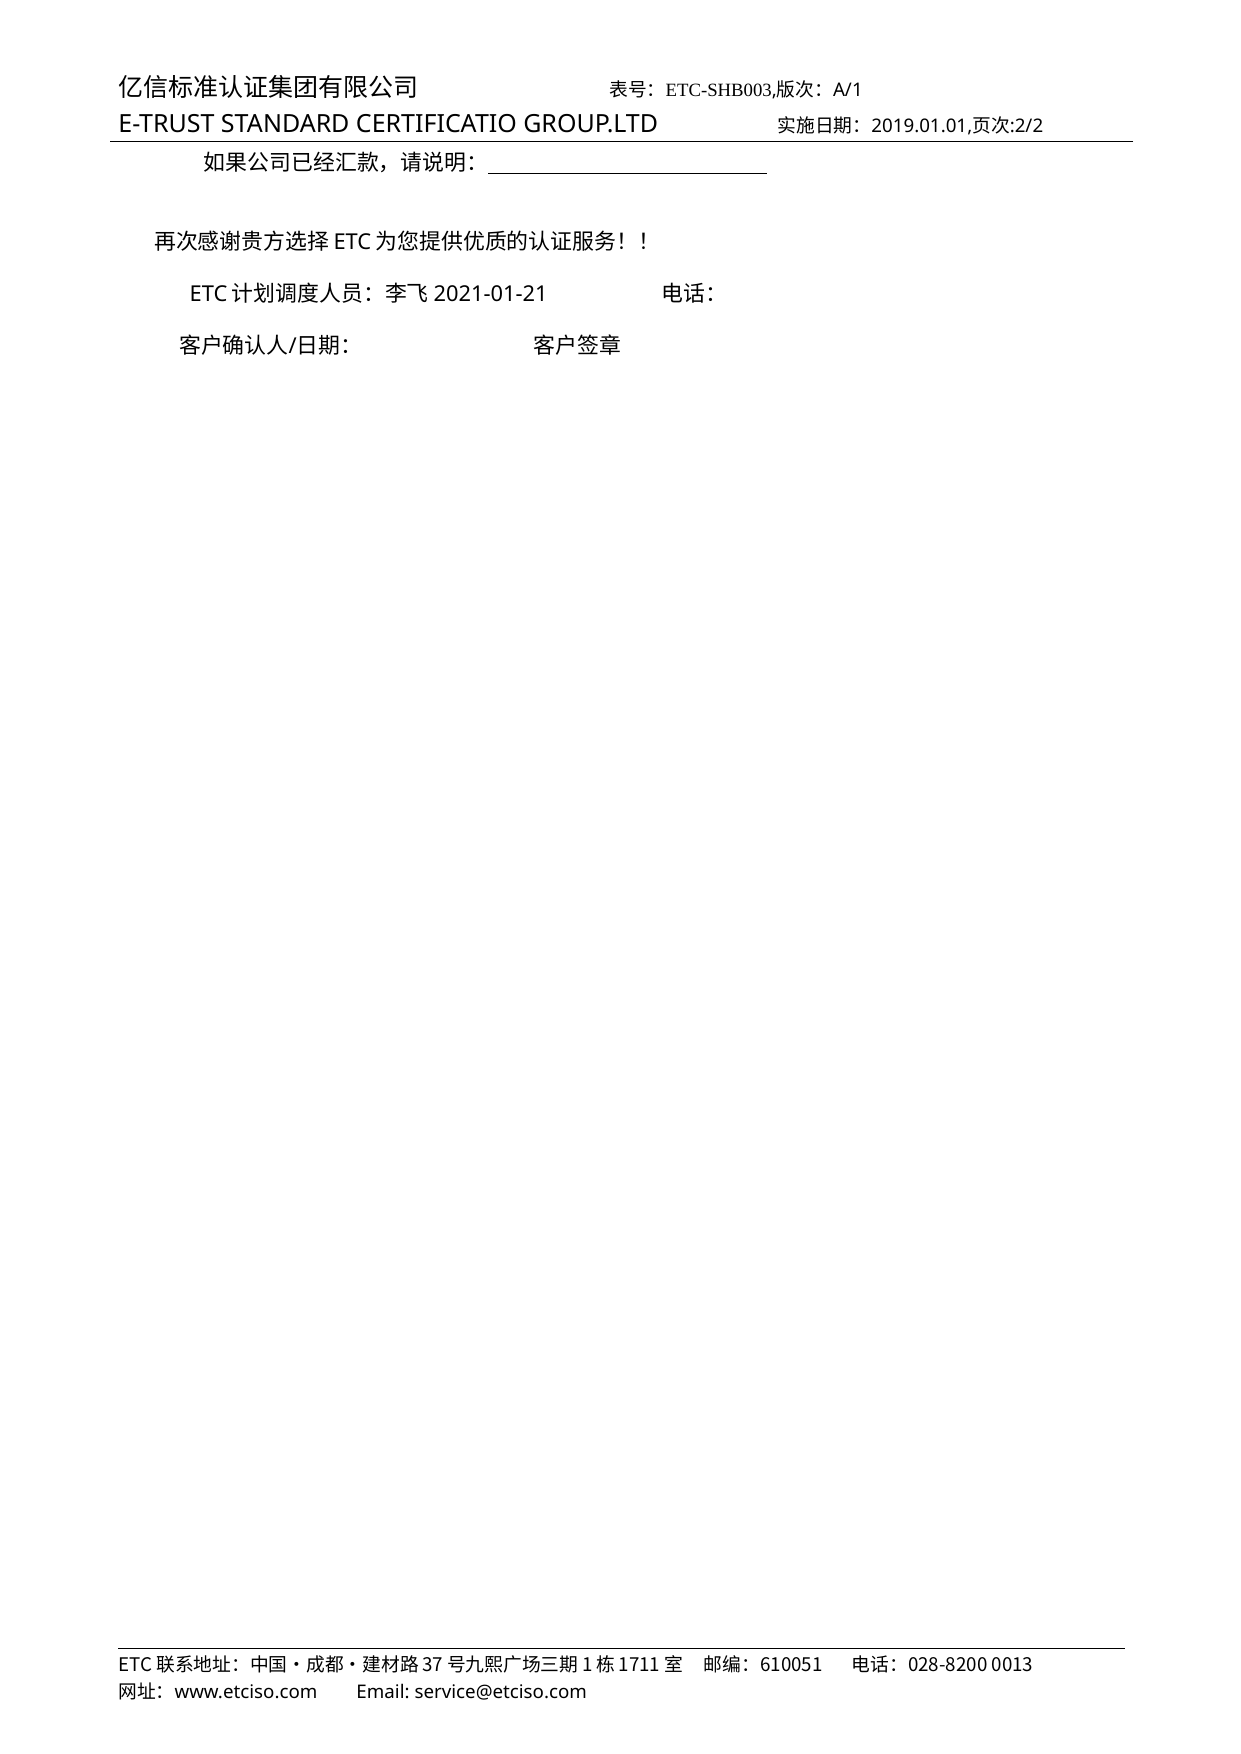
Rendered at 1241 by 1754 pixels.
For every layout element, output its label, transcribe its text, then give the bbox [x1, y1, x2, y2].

text 如果公司已经汇款，请说明： [174, 142, 1125, 178]
text 客户确认人/日期： 客户签章 [118, 322, 1125, 361]
text 再次感谢贵方选择ETC为您提供优质的认证服务！！ [118, 217, 1125, 257]
text ETC计划调度人员：李飞 2021-01-21 电话： [118, 269, 1125, 309]
